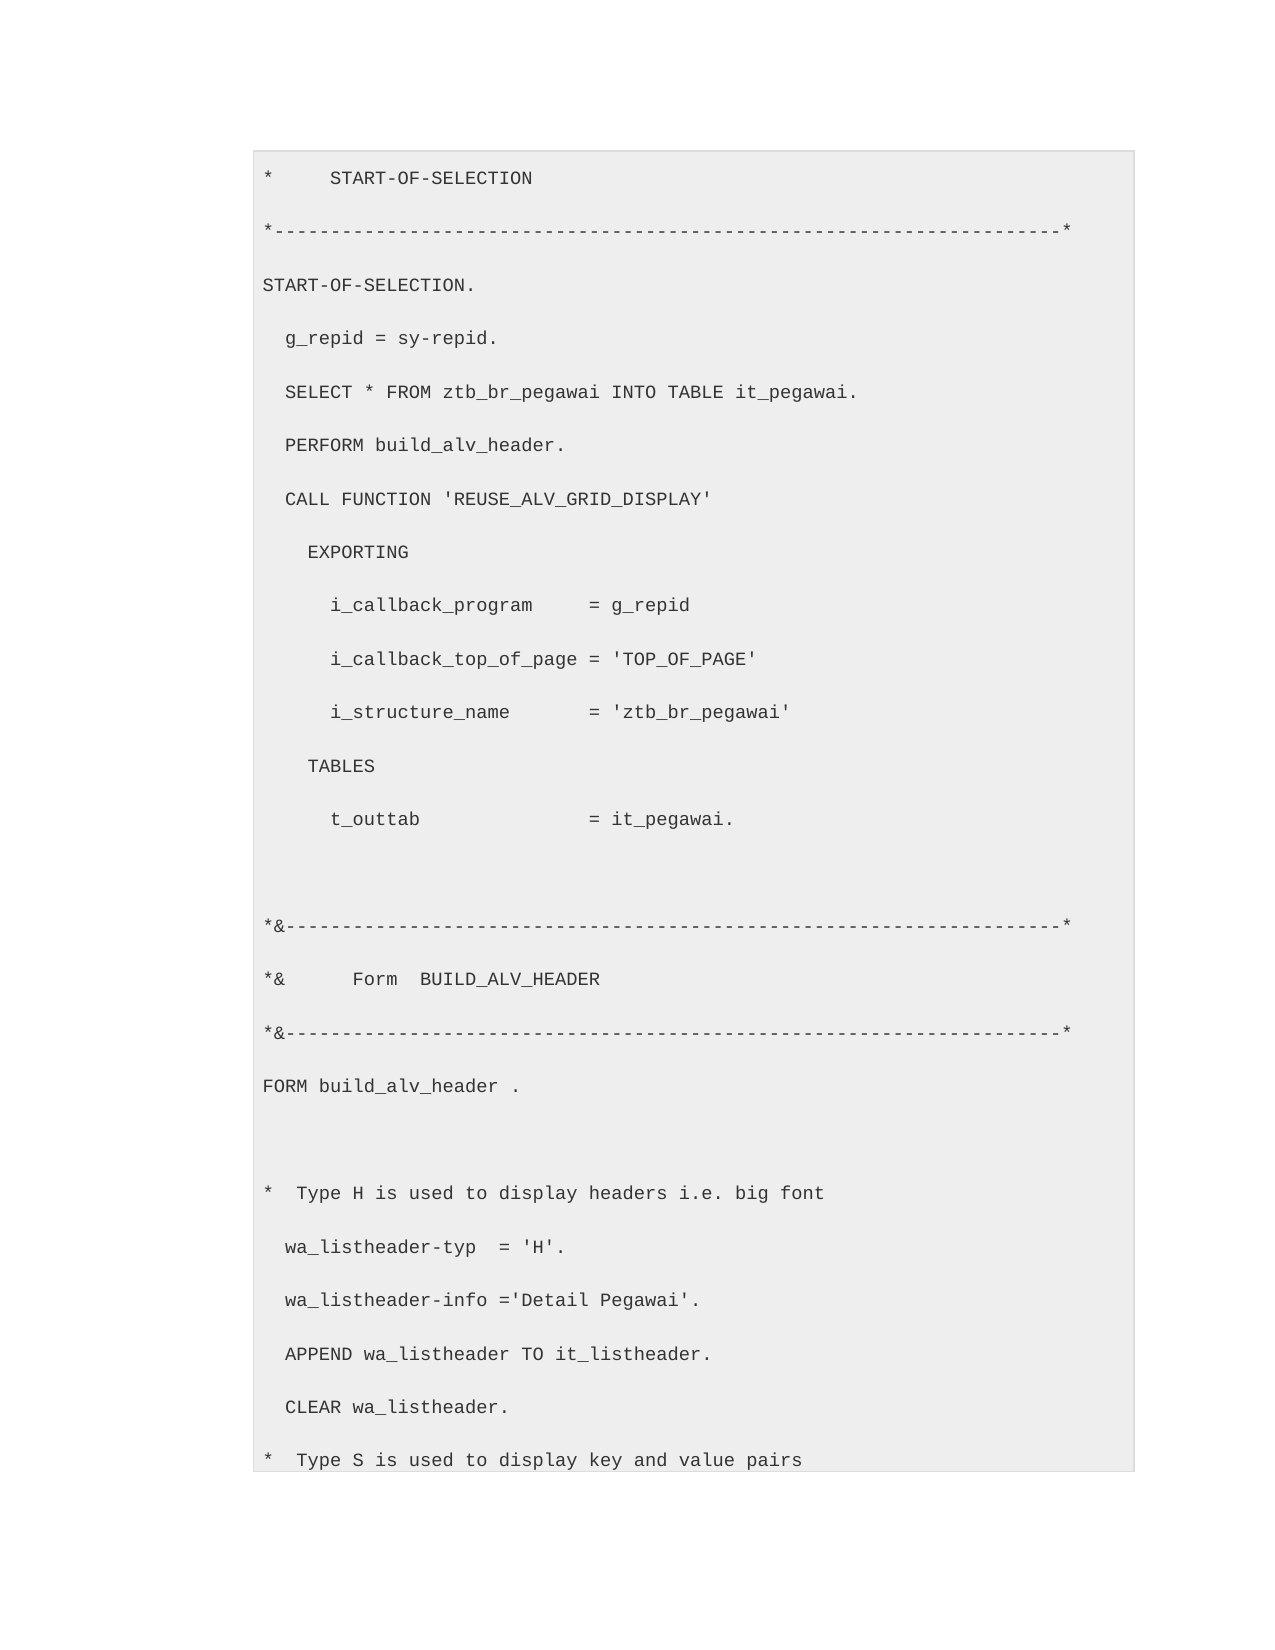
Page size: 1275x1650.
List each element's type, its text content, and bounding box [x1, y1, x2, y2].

text EXPORTING [254, 524, 1133, 564]
text i_callback_top_of_page = 'TOP_OF_PAGE' [254, 631, 1133, 671]
text g_repid = sy-repid. [254, 310, 1133, 350]
text FORM build_alv_header . [254, 1058, 1133, 1098]
text i_callback_program = g_repid [254, 577, 1133, 617]
text APPEND wa_listheader TO it_listheader. [254, 1326, 1133, 1366]
text PERFORM build_alv_header. [254, 417, 1133, 457]
text START-OF-SELECTION. [254, 257, 1133, 297]
text wa_listheader-info ='Detail Pegawai'. [254, 1272, 1133, 1312]
text wa_listheader-typ = 'H'. [254, 1219, 1133, 1259]
text t_outtab = it_pegawai. [254, 791, 1133, 831]
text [254, 203, 1133, 243]
text i_structure_name = 'ztb_br_pegawai' [254, 684, 1133, 724]
text * START-OF-SELECTION [254, 152, 1133, 190]
text * Type H is used to display headers i.e. big font [254, 1165, 1133, 1205]
text *&---------------------------------------------------------------------* [254, 1005, 1133, 1045]
text CLEAR wa_listheader. [254, 1379, 1133, 1419]
text *& Form BUILD_ALV_HEADER [254, 952, 1133, 991]
text *&---------------------------------------------------------------------* [254, 898, 1133, 938]
text TABLES [254, 738, 1133, 778]
text SELECT * FROM ztb_br_pegawai INTO TABLE it_pegawai. [254, 364, 1133, 404]
text * Type S is used to display key and value pairs [254, 1432, 1133, 1471]
text CALL FUNCTION 'REUSE_ALV_GRID_DISPLAY' [254, 471, 1133, 511]
